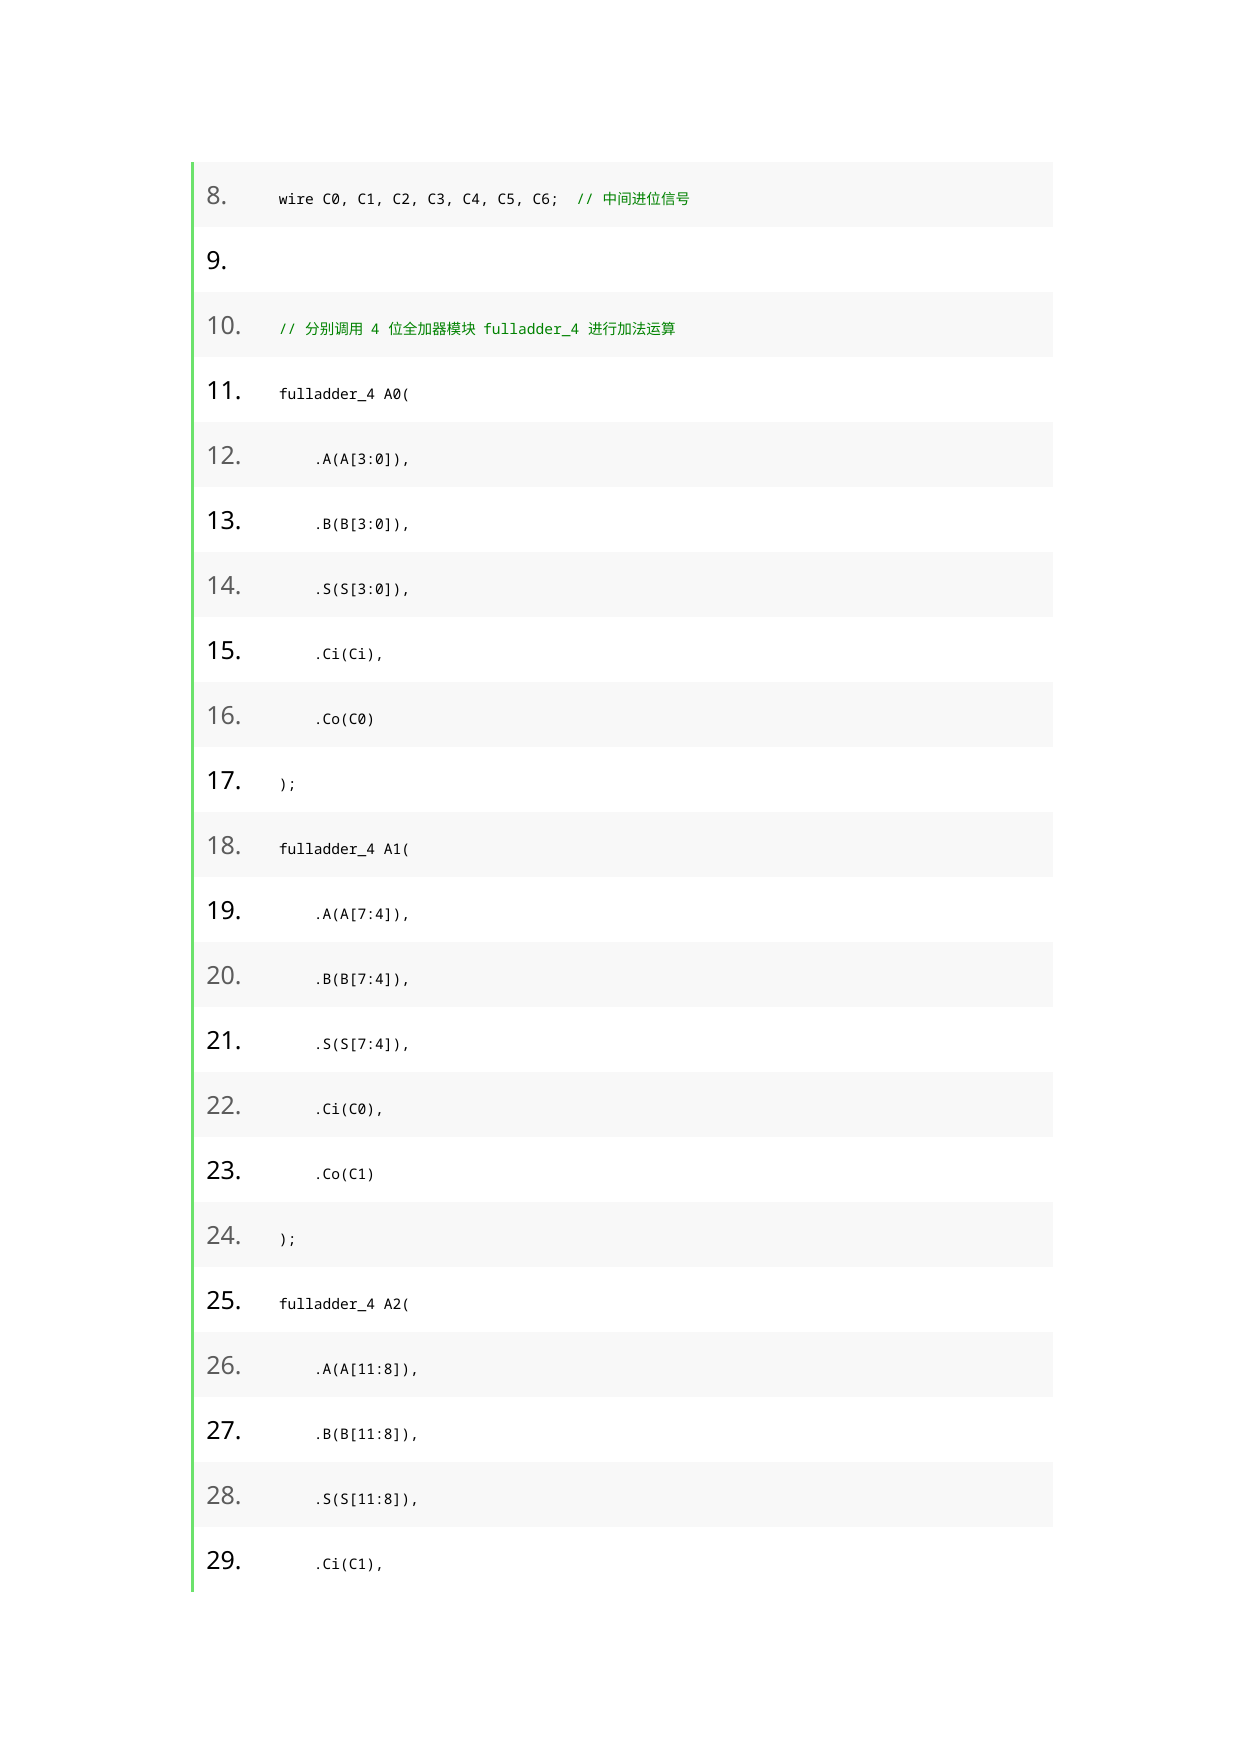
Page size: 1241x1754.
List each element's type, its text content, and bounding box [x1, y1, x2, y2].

list .A(A[7:4]), [194, 877, 1053, 942]
list .Co(C0) [194, 682, 1053, 747]
list .Ci(C1), [194, 1527, 1053, 1592]
list .S(S[3:0]), [194, 552, 1053, 617]
list .S(S[11:8]), [194, 1462, 1053, 1527]
list .B(B[3:0]), [194, 487, 1053, 552]
list .A(A[11:8]), [194, 1332, 1053, 1397]
list fulladder_4 A2( [194, 1267, 1053, 1332]
list wire C0, C1, C2, C3, C4, C5, C6; // 中间进位信号 [194, 162, 1053, 227]
list .Ci(C0), [194, 1072, 1053, 1137]
list .Ci(Ci), [194, 617, 1053, 682]
list .A(A[3:0]), [194, 422, 1053, 487]
list .B(B[7:4]), [194, 942, 1053, 1007]
list fulladder_4 A1( [194, 812, 1053, 877]
list // 分别调用 4 位全加器模块 fulladder_4 进行加法运算 [194, 292, 1053, 357]
list ); [194, 747, 1053, 812]
list fulladder_4 A0( [194, 357, 1053, 422]
list ); [194, 1202, 1053, 1267]
list .S(S[7:4]), [194, 1007, 1053, 1072]
list .B(B[11:8]), [194, 1397, 1053, 1462]
list .Co(C1) [194, 1137, 1053, 1202]
